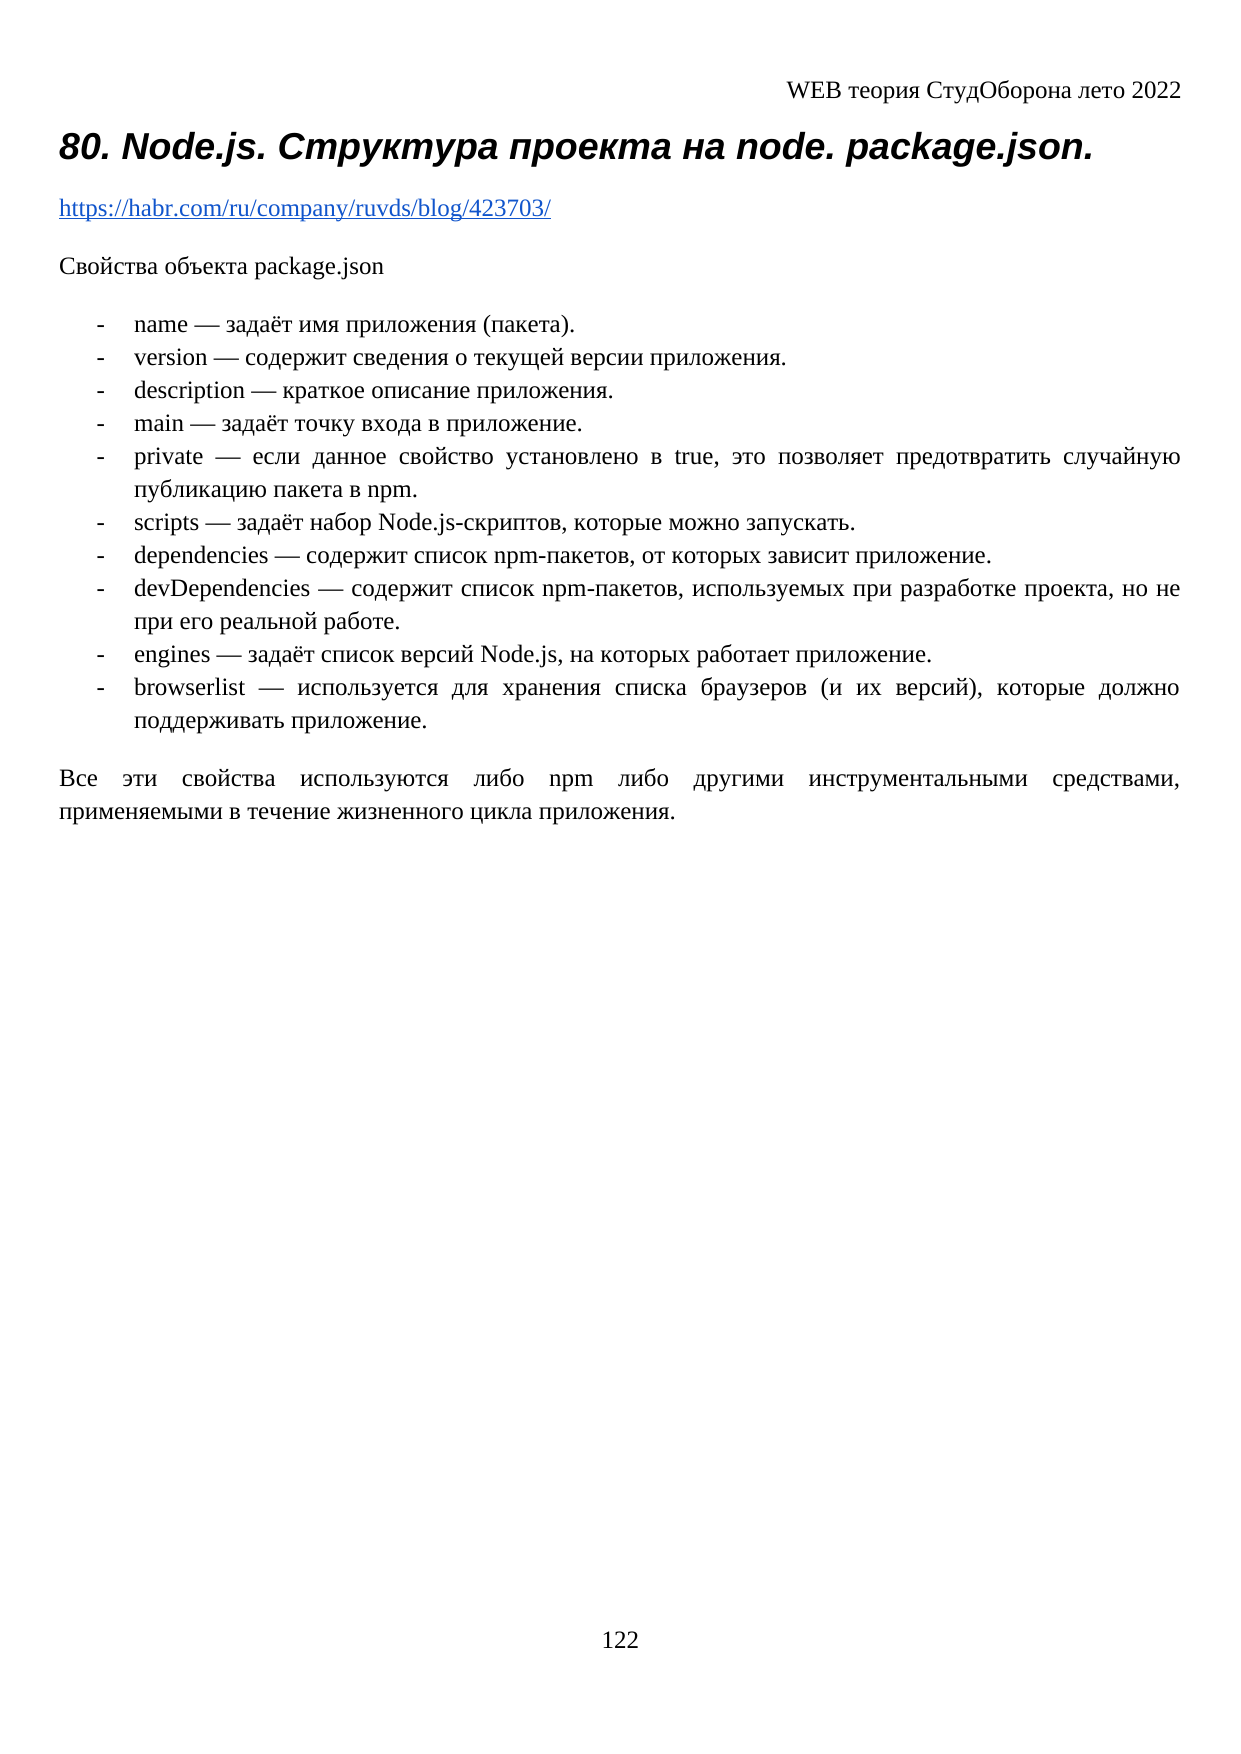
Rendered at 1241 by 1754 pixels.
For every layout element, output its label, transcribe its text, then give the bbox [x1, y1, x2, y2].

list scripts — задаёт набор Node.js-скриптов, которые можно запускать. [96, 507, 1181, 536]
text https://habr.com/ru/company/ruvds/blog/423703/ [59, 193, 1181, 221]
list dependencies — содержит список npm-пакетов, от которых зависит приложение. [96, 540, 1181, 569]
list browserlist — используется для хранения списка браузеров (и их версий), которые должно поддерживать приложение. [96, 672, 1181, 734]
list description — краткое описание приложения. [96, 375, 1181, 403]
subtitle 80. Node.js. Структура проекта на node. package.json. [59, 124, 1181, 168]
list name — задаёт имя приложения (пакета). [96, 309, 1181, 337]
list engines — задаёт список версий Node.js, на которых работает приложение. [96, 639, 1181, 668]
list devDependencies — содержит список npm-пакетов, используемых при разработке проекта, но не при его реальной работе. [96, 573, 1181, 635]
list private — если данное свойство установлено в true, это позволяет предотвратить случайную публикацию пакета в npm. [96, 441, 1181, 503]
text Все эти свойства используются либо npm либо другими инструментальными средствами, применяемыми в течение жизненного цикла приложения. [59, 763, 1181, 825]
list main — задаёт точку входа в приложение. [96, 408, 1181, 437]
text Свойства объекта package.json [59, 251, 1181, 279]
list version — содержит сведения о текущей версии приложения. [96, 342, 1181, 371]
